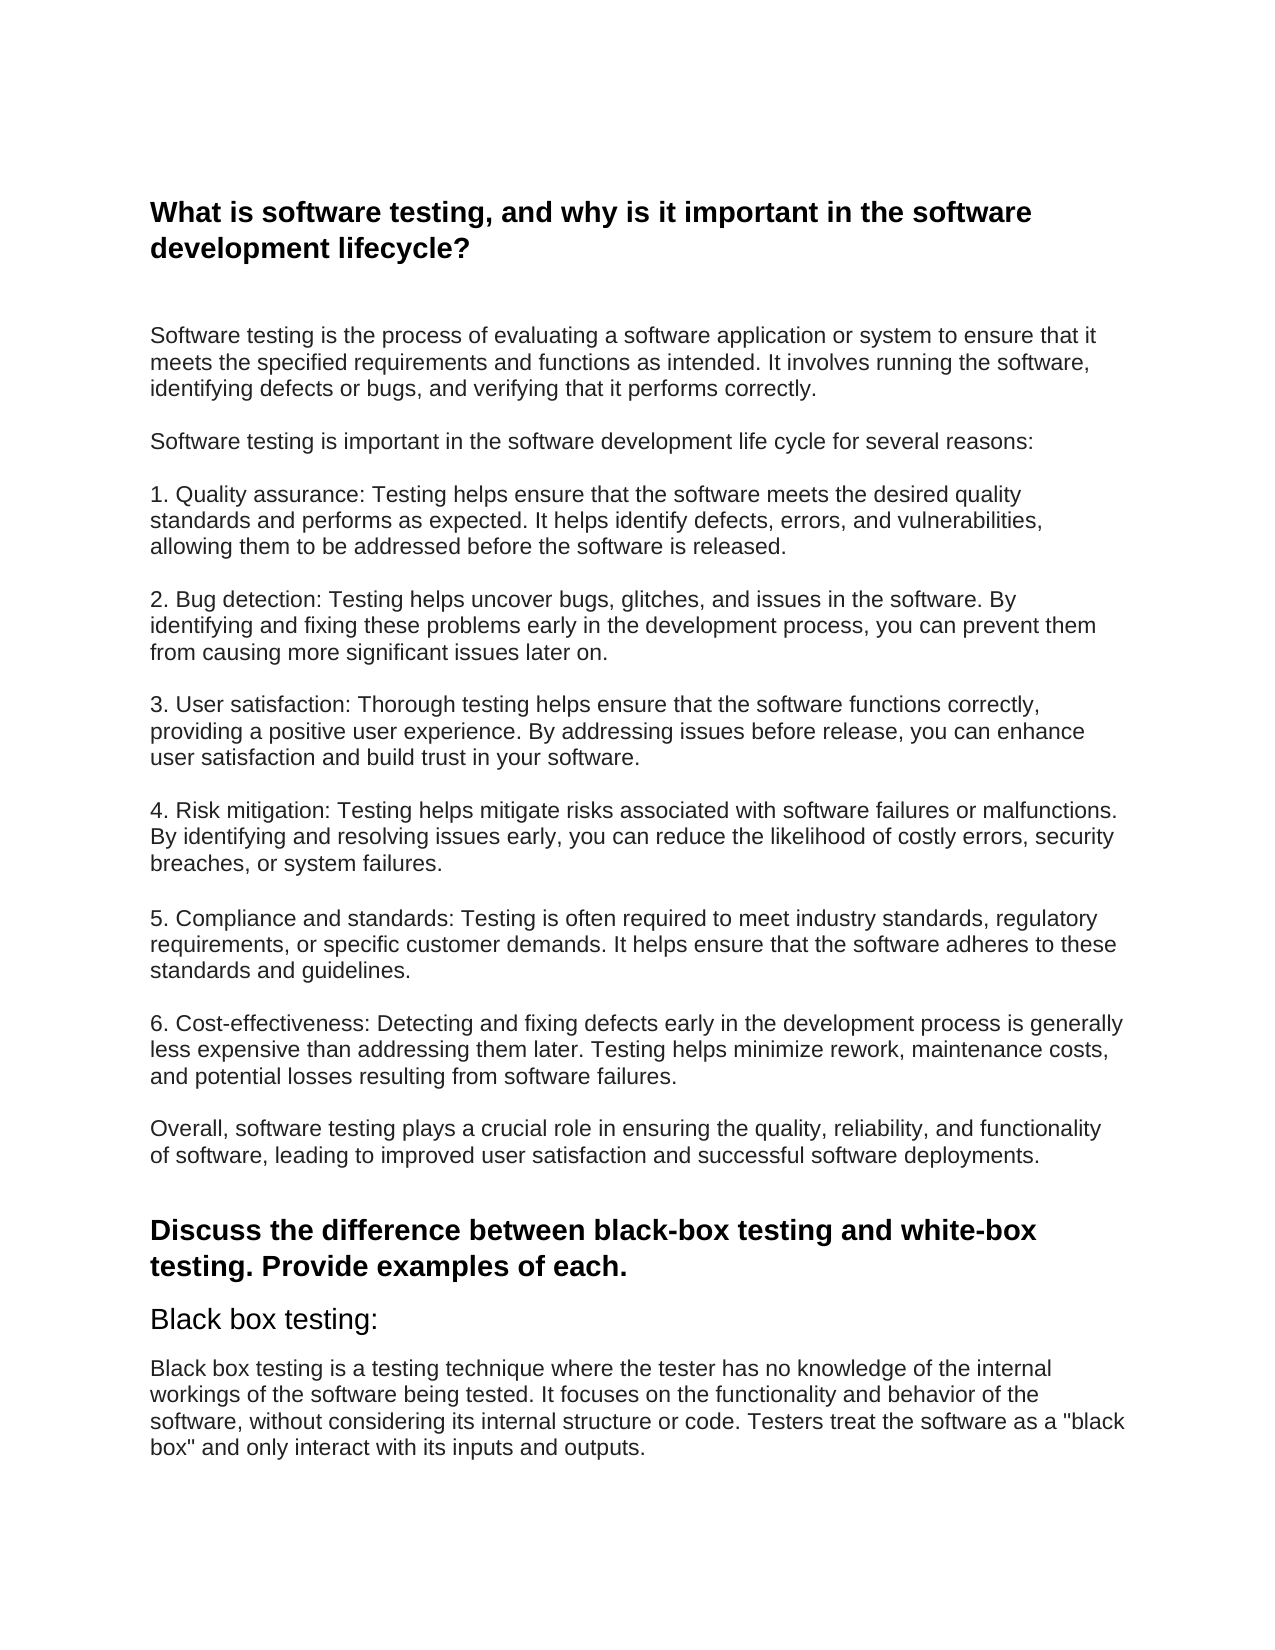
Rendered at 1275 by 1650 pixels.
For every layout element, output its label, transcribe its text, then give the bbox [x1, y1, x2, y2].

text Software testing is the process of evaluating a software application or system to ensure that it meets the specified requirements and functions as intended. It involves running the software, identifying defects or bugs, and verifying that it performs correctly. [150, 322, 1125, 401]
text Software testing is important in the software development life cycle for several reasons: [150, 428, 1125, 454]
text 3. User satisfaction: Thorough testing helps ensure that the software functions correctly, providing a positive user experience. By addressing issues before release, you can enhance user satisfaction and build trust in your software. [150, 691, 1125, 770]
text Discuss the difference between black-box testing and white-box testing. Provide examples of each. [150, 1213, 1125, 1283]
text 4. Risk mitigation: Testing helps mitigate risks associated with software failures or malfunctions. By identifying and resolving issues early, you can reduce the likelihood of costly errors, security breaches, or system failures. [150, 797, 1125, 876]
text Black box testing is a testing technique where the tester has no knowledge of the internal workings of the software being tested. It focuses on the functionality and behavior of the software, without considering its internal structure or code. Testers treat the software as a "black box" and only interact with its inputs and outputs. [150, 1355, 1125, 1460]
text Overall, software testing plays a crucial role in ensuring the quality, reliability, and functionality of software, leading to improved user satisfaction and successful software deployments. [150, 1115, 1125, 1168]
text 2. Bug detection: Testing helps uncover bugs, glitches, and issues in the software. By identifying and fixing these problems early in the development process, you can prevent them from causing more significant issues later on. [150, 586, 1125, 665]
text 6. Cost-effectiveness: Detecting and fixing defects early in the development process is generally less expensive than addressing them later. Testing helps minimize rework, maintenance costs, and potential losses resulting from software failures. [150, 1010, 1125, 1089]
text What is software testing, and why is it important in the software development lifecycle? [150, 195, 1125, 265]
text 1. Quality assurance: Testing helps ensure that the software meets the desired quality standards and performs as expected. It helps identify defects, errors, and vulnerabilities, allowing them to be addressed before the software is released. [150, 481, 1125, 559]
text 5. Compliance and standards: Testing is often required to meet industry standards, regulatory requirements, or specific customer demands. It helps ensure that the software adheres to these standards and guidelines. [150, 904, 1125, 984]
text Black box testing: [150, 1302, 1125, 1336]
